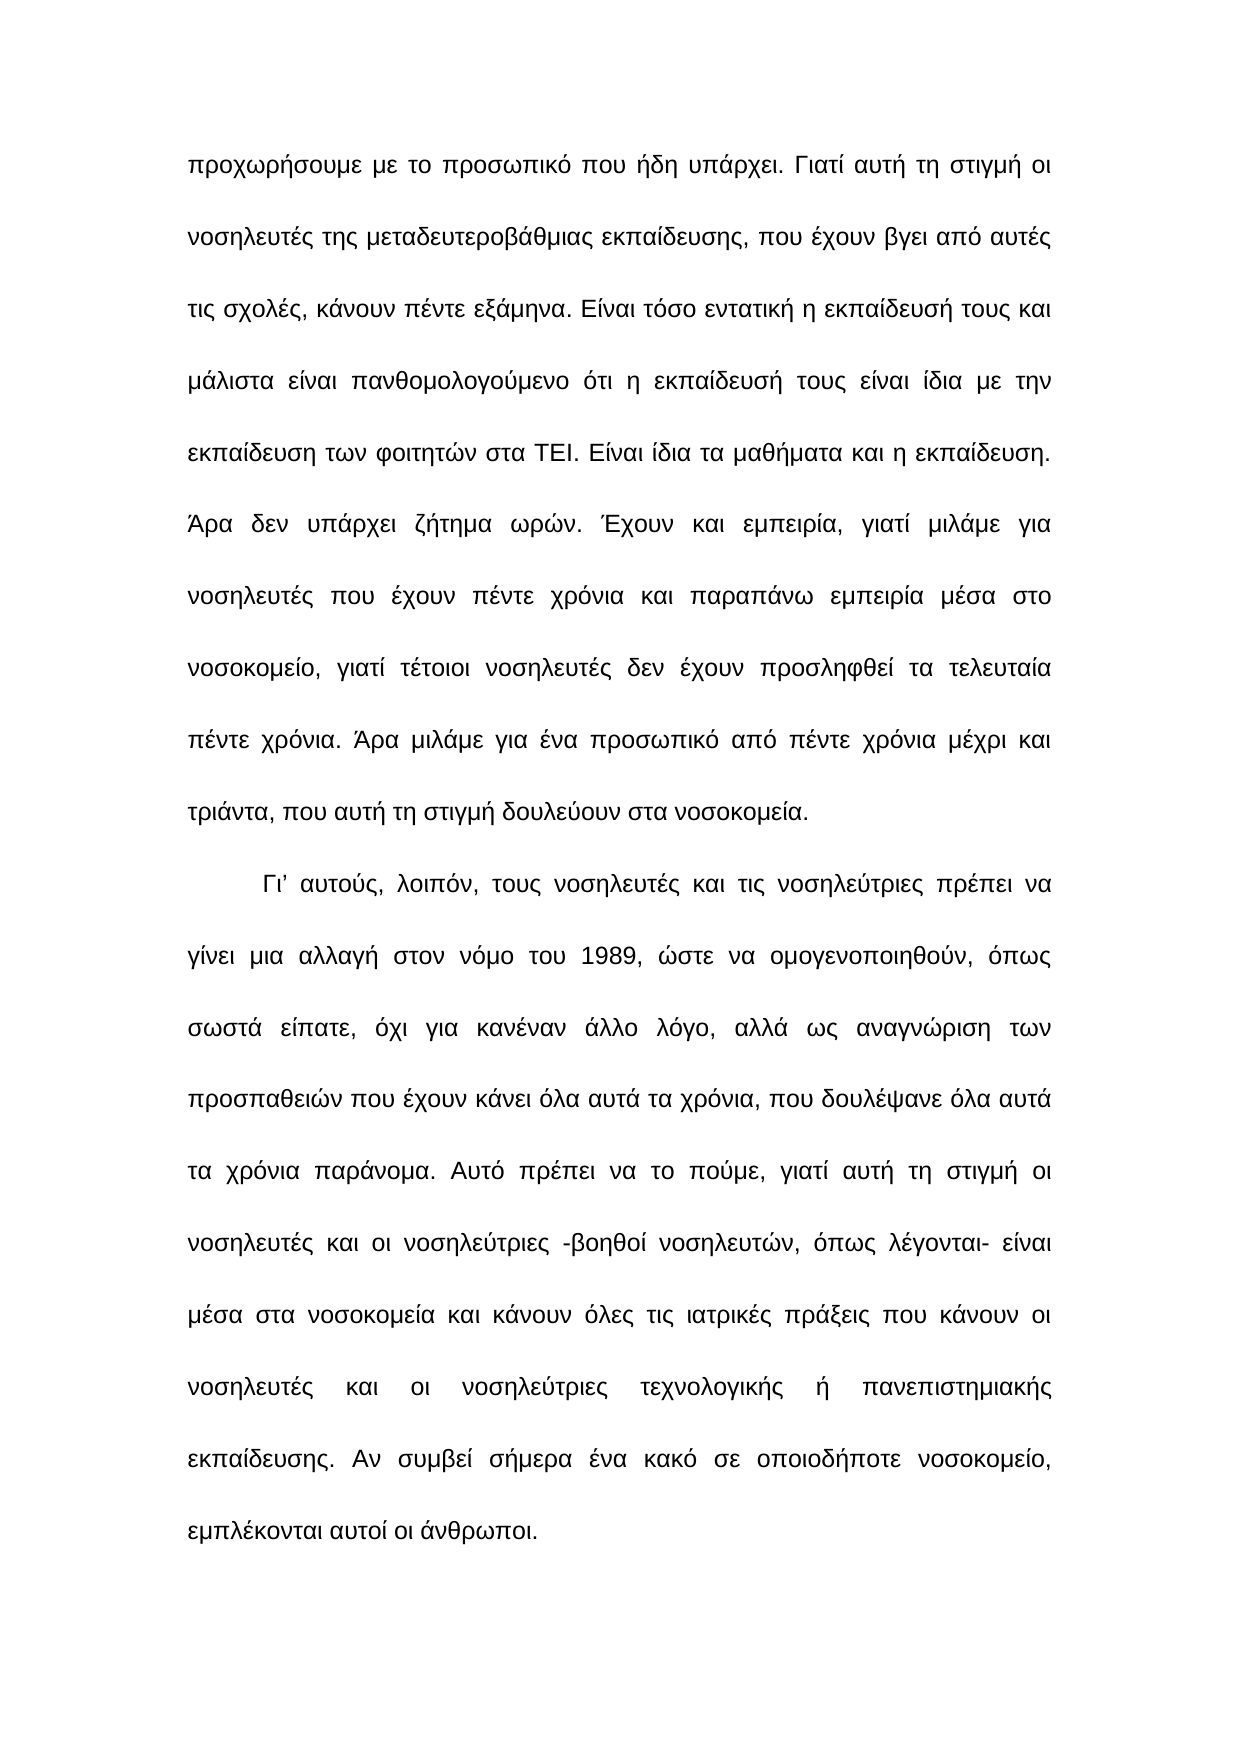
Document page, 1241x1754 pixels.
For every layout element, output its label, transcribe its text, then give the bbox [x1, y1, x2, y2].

text Γι’ αυτούς, λοιπόν, τους νοσηλευτές και τις νοσηλεύτριες πρέπει να γίνει μια αλλαγή στον νόμο του 1989, ώστε να ομογενοποιηθούν, όπως σωστά είπατε, όχι για κανέναν άλλο λόγο, αλλά ως αναγνώριση των προσπαθειών που έχουν κάνει όλα αυτά τα χρόνια, που δουλέψανε όλα αυτά τα χρόνια παράνομα. Αυτό πρέπει να το πούμε, γιατί αυτή τη στιγμή οι νοσηλευτές και οι νοσηλεύτριες -βοηθοί νοσηλευτών, όπως λέγονται- είναι μέσα στα νοσοκομεία και κάνουν όλες τις ιατρικές πράξεις που κάνουν οι νοσηλευτές και οι νοσηλεύτριες τεχνολογικής ή πανεπιστημιακής εκπαίδευσης. Αν συμβεί σήμερα ένα κακό σε οποιοδήποτε νοσοκομείο, εμπλέκονται αυτοί οι άνθρωποι. [187, 869, 1053, 1544]
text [187, 150, 1053, 826]
